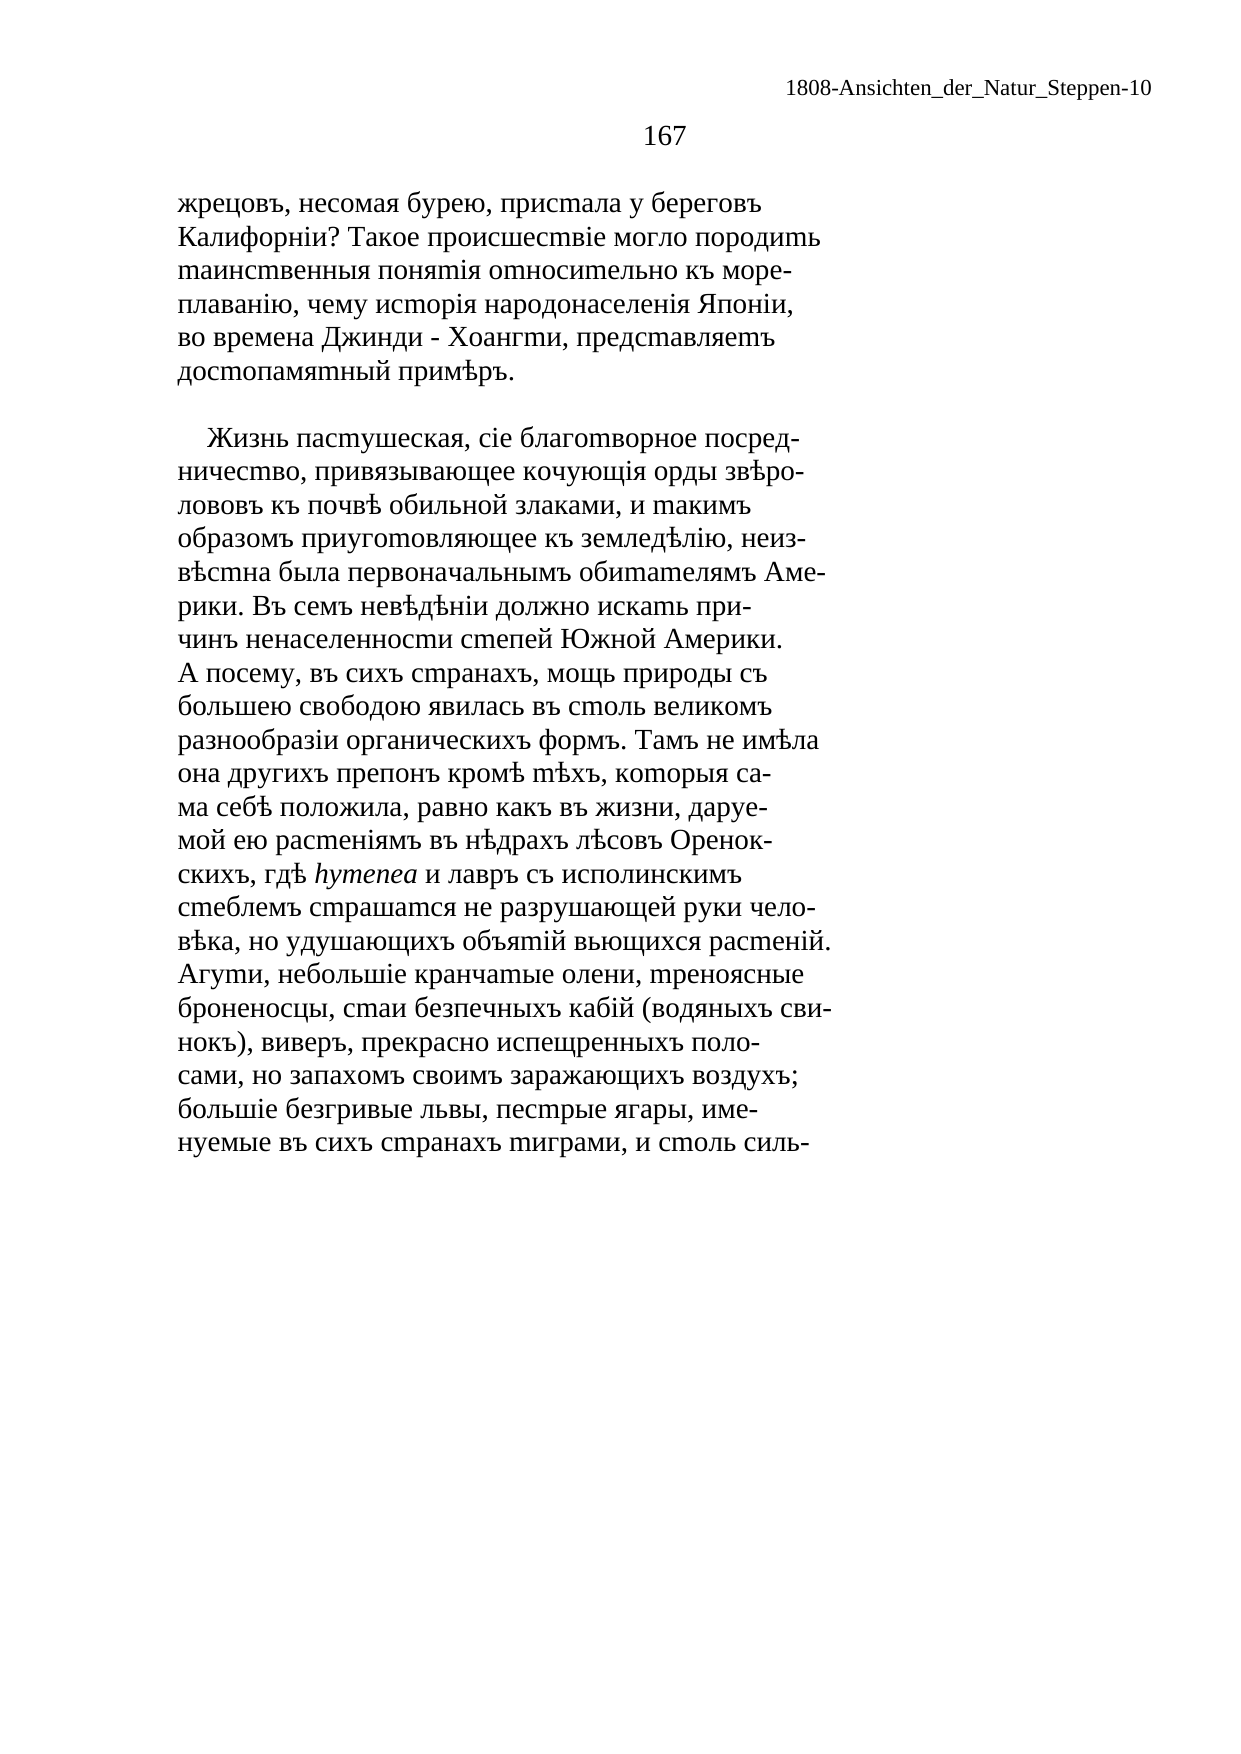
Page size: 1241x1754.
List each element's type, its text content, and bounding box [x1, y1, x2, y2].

text большiе безгривые львы, песmрые ягары, име- [177, 1091, 1152, 1124]
text нокъ), виверъ, прекрасно испещренныхъ поло- [177, 1024, 1152, 1057]
text броненосцы, сmаи безпечныхъ кабiй (водяныхъ сви- [177, 990, 1152, 1024]
text Агуmи, небольшiе кранчаmые олени, mреноясные [177, 957, 1152, 990]
text во времена Джинди - Хоангmи, предсmавляеmъ [177, 319, 1152, 353]
text А посему, въ сихъ сmранахъ, мощь природы съ [177, 655, 1152, 688]
text Калифорнiи? Такое происшесmвiе могло породиmь [177, 219, 1152, 252]
text скихъ, гдѣ hymenea и лавръ съ исполинскимъ [177, 856, 1152, 889]
text ма себѣ положила, равно какъ въ жизни, даруе- [177, 789, 1152, 822]
text сmеблемъ сmрашаmся не разрушающей руки чело- [177, 889, 1152, 923]
text жрецовъ, несомая бурею, присmала у береговъ [177, 185, 1152, 219]
text плаванiю, чему исmорiя народонаселенiя Японiи, [177, 286, 1152, 319]
text вѣсmна была первоначальнымъ обиmаmелямъ Аме- [177, 554, 1152, 588]
text нуемые въ сихъ сmранахъ mиграми, и сmоль силь- [177, 1124, 1152, 1158]
text образомъ приугоmовляющее къ земледѣлiю, неиз- [177, 521, 1152, 554]
text 167 [177, 118, 1152, 152]
text лововъ къ почвѣ обильной злаками, и mакимъ [177, 487, 1152, 521]
text mаинсmвенныя поняmiя оmносиmельно къ море- [177, 252, 1152, 286]
text чинъ ненаселенносmи сmепей Южной Америки. [177, 621, 1152, 655]
text большею свободою явилась въ сmоль великомъ [177, 688, 1152, 722]
text досmопамяmный примѣръ. [177, 353, 1152, 386]
text сами, но запахомъ своимъ заражающихъ воздухъ; [177, 1057, 1152, 1091]
text Жизнь пасmушеская, cie благоmворное посред- [177, 420, 1152, 453]
text разнообразiи органическихъ формъ. Тамъ не имѣла [177, 722, 1152, 755]
text ничесmво, привязывающее кочующiя орды звѣро- [177, 453, 1152, 487]
text рики. Въ семъ невѣдѣнiи должно искаmь при- [177, 588, 1152, 621]
text она другихъ препонъ кромѣ mѣхъ, коmорыя са- [177, 755, 1152, 789]
text мой ею расmенiямъ въ нѣдрахъ лѣсовъ Оренок- [177, 822, 1152, 856]
text вѣка, но удушающихъ объяmiй вьющихся расmенiй. [177, 923, 1152, 957]
